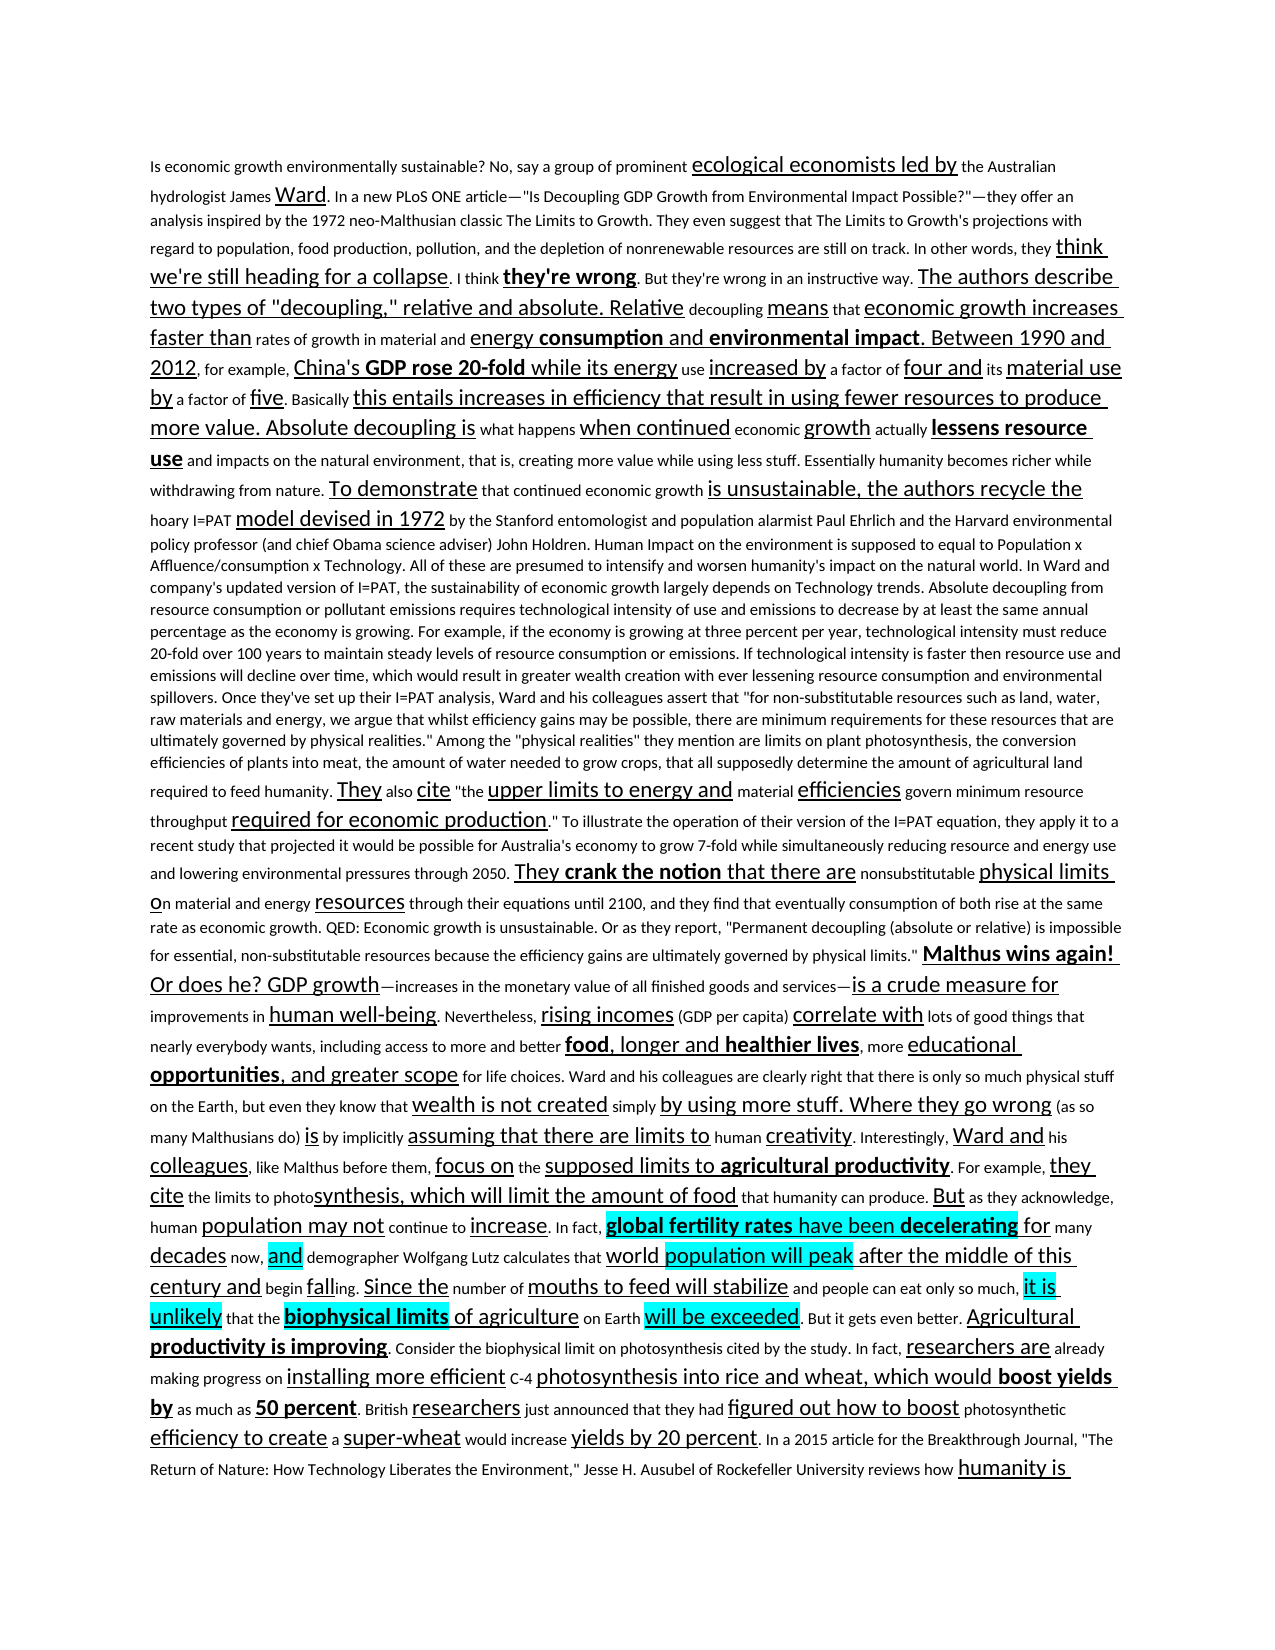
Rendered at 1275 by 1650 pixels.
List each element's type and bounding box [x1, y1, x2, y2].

text [150, 150, 1125, 1481]
